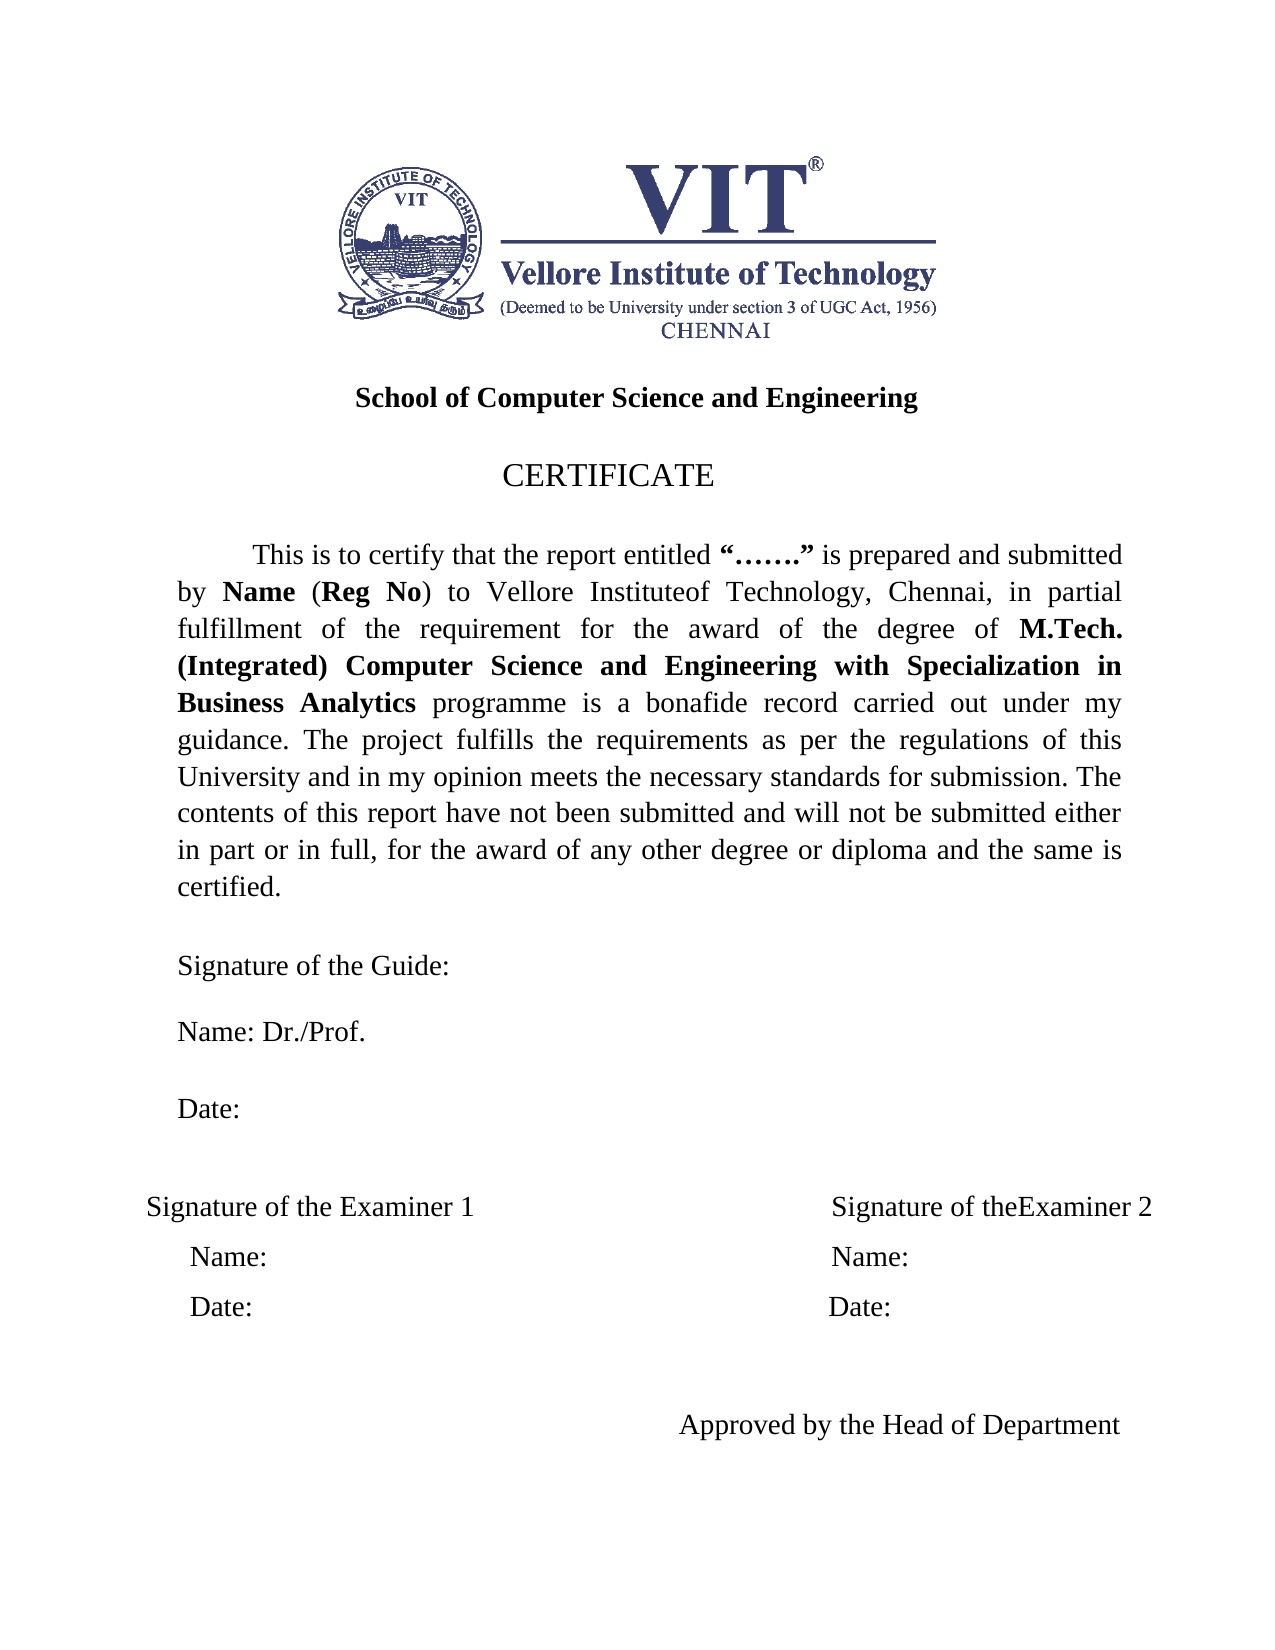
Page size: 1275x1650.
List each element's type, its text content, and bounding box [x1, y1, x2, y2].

picture [306, 156, 967, 345]
text Signature of the Examiner 1 Signature of theExaminer 2 [102, 1189, 1171, 1222]
text School of Computer Science and Engineering [102, 380, 1171, 413]
text Signature of the Guide: [177, 948, 1171, 981]
text Approved by the Head of Department [627, 1407, 1171, 1467]
text Date: [177, 1091, 1171, 1124]
text CERTIFICATE [502, 455, 1171, 493]
text This is to certify that the report entitled “…….” is prepared and submitted by Name (Reg No) to Vellore Instituteof Technology, Chennai, in partial fulfillment of the requirement for the award of the degree of M.Tech. (Integrated) Computer Science and Engineering with Specialization in Business Analytics programme is a bonafide record carried out under my guidance. The project fulfills the requirements as per the regulations of this University and in my opinion meets the necessary standards for submission. The contents of this report have not been submitted and will not be submitted either in part or in full, for the award of any other degree or diploma and the same is certified. [177, 537, 1123, 903]
text Name: Name: [102, 1239, 1171, 1273]
text Date: Date: [102, 1289, 1171, 1323]
text Name: Dr./Prof. [177, 1014, 1171, 1047]
